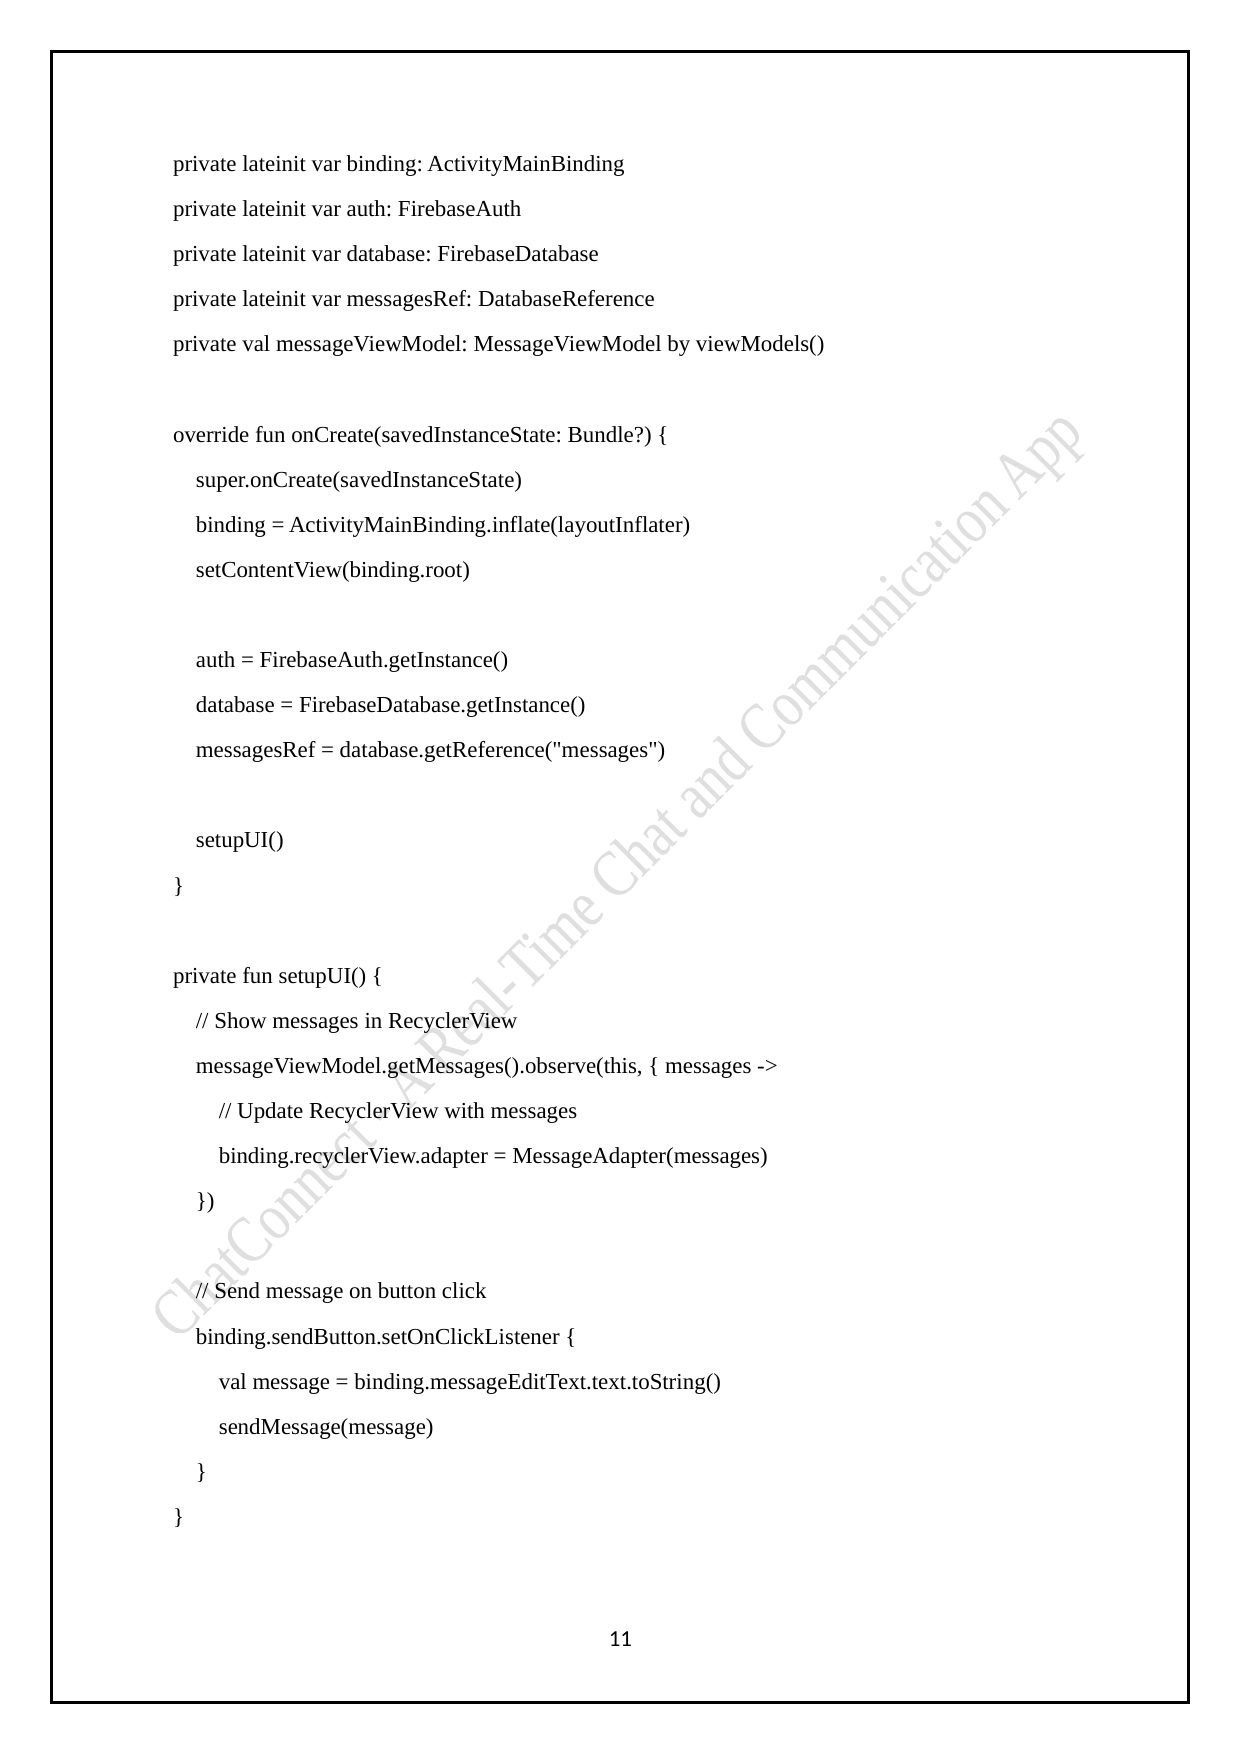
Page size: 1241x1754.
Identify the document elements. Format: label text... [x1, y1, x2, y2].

text super.onCreate(savedInstanceState) [150, 466, 1090, 492]
text binding.sendButton.setOnClickListener { [150, 1323, 1090, 1349]
text setupUI() [150, 827, 1090, 853]
text setContentView(binding.root) [150, 556, 1090, 582]
text } [150, 1458, 1090, 1484]
text val message = binding.messageEditText.text.toString() [150, 1368, 1090, 1394]
text private lateinit var auth: FirebaseAuth [150, 195, 1090, 221]
text // Update RecyclerView with messages [150, 1097, 1090, 1123]
text private lateinit var messagesRef: DatabaseReference [150, 285, 1090, 312]
text private fun setupUI() { [150, 962, 1090, 988]
text sendMessage(message) [150, 1413, 1090, 1439]
text // Send message on button click [150, 1278, 1090, 1304]
text private val messageViewModel: MessageViewModel by viewModels() [150, 330, 1090, 357]
text } [150, 1503, 1090, 1529]
text private lateinit var binding: ActivityMainBinding [150, 150, 1090, 176]
text binding = ActivityMainBinding.inflate(layoutInflater) [150, 511, 1090, 537]
text messagesRef = database.getReference("messages") [150, 736, 1090, 763]
text binding.recyclerView.adapter = MessageAdapter(messages) [150, 1142, 1090, 1169]
text override fun onCreate(savedInstanceState: Bundle?) { [150, 421, 1090, 447]
text } [150, 872, 1090, 898]
text }) [150, 1187, 1090, 1214]
text messageViewModel.getMessages().observe(this, { messages -> [150, 1052, 1090, 1078]
text private lateinit var database: FirebaseDatabase [150, 240, 1090, 267]
text auth = FirebaseAuth.getInstance() [150, 646, 1090, 672]
text database = FirebaseDatabase.getInstance() [150, 691, 1090, 718]
text // Show messages in RecyclerView [150, 1007, 1090, 1033]
